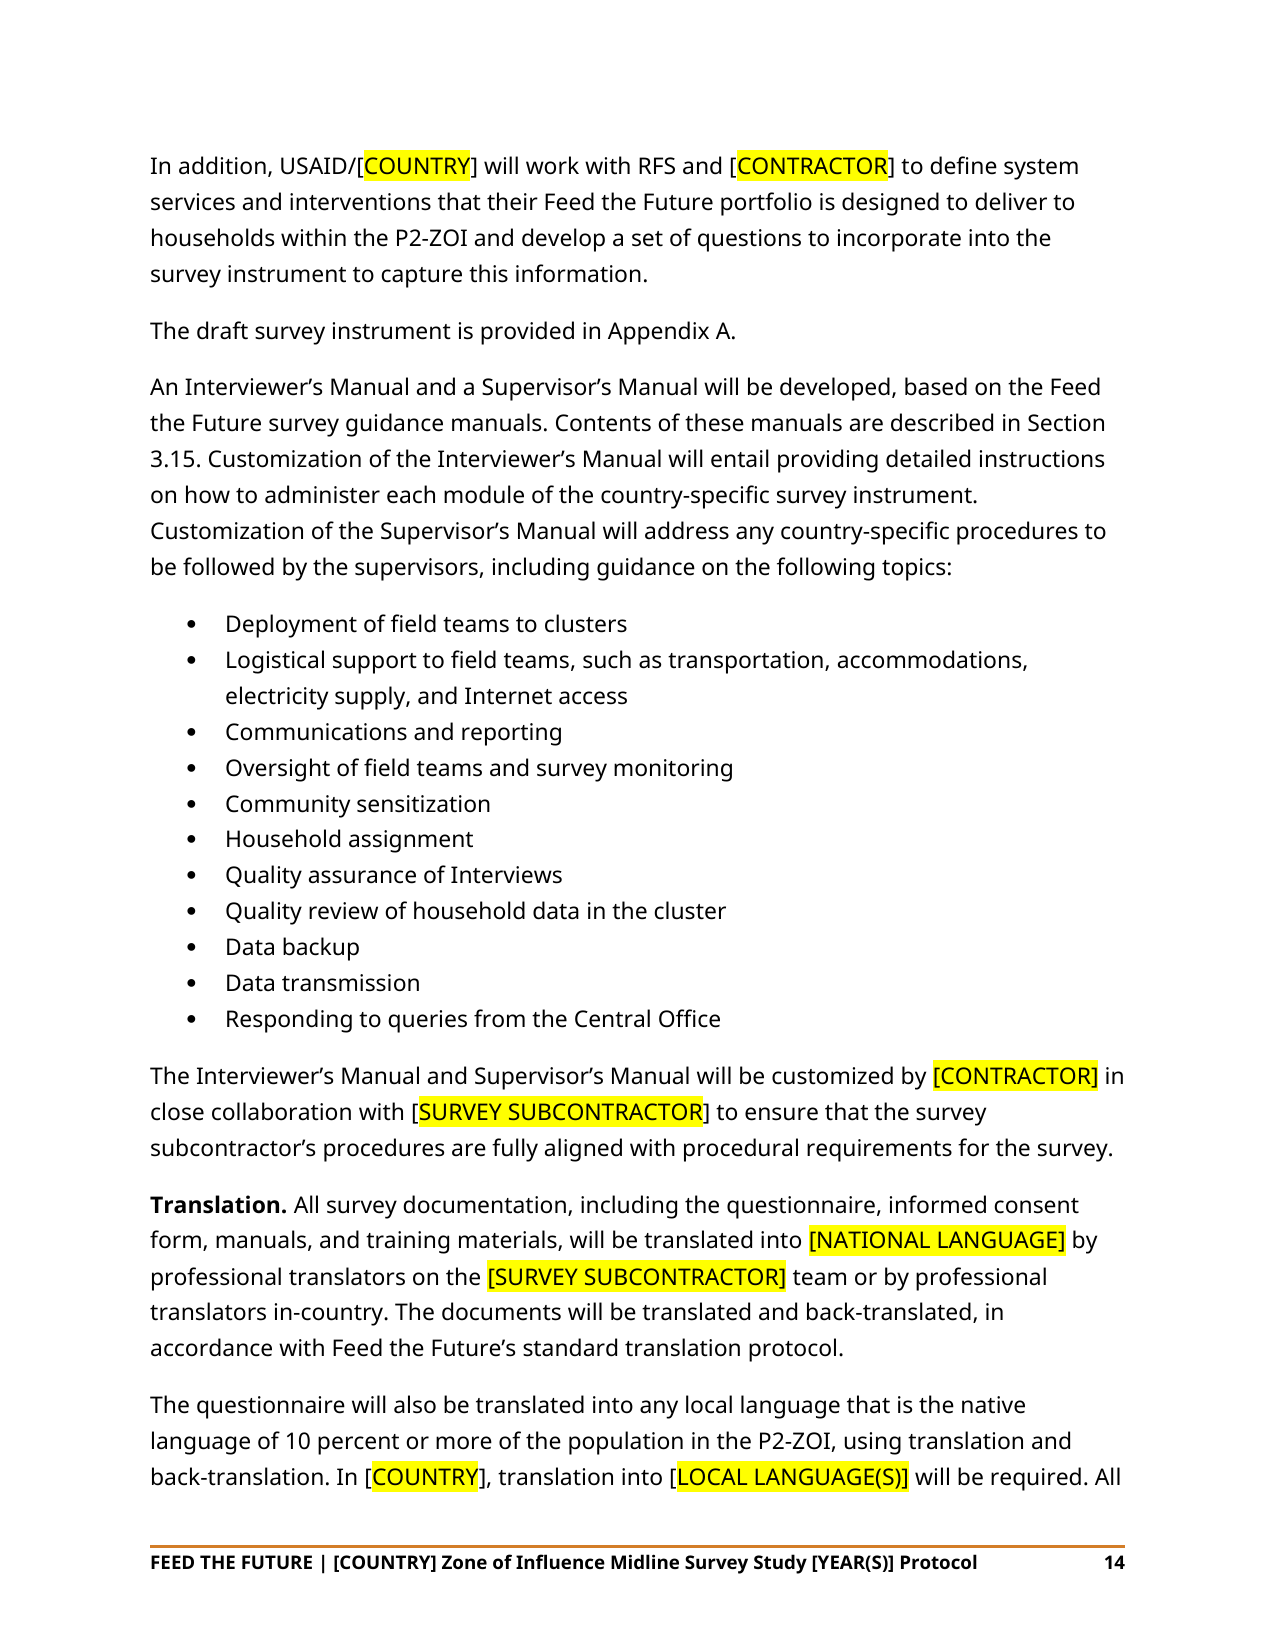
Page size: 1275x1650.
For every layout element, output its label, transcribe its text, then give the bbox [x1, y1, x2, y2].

text Translation. All survey documentation, including the questionnaire, informed consent form, manuals, and training materials, will be translated into [NATIONAL LANGUAGE] by professional translators on the [SURVEY SUBCONTRACTOR] team or by professional translators in-country. The documents will be translated and back-translated, in accordance with Feed the Future’s standard translation protocol. [150, 1188, 1125, 1363]
list Deployment of field teams to clusters [187, 608, 1125, 639]
list Community sensitization [187, 787, 1125, 819]
list Logistical support to field teams, such as transportation, accommodations, electricity supply, and Internet access [187, 644, 1125, 711]
list Responding to queries from the Central Office [187, 1003, 1125, 1034]
list Household assignment [187, 823, 1125, 855]
list Quality review of household data in the cluster [187, 895, 1125, 927]
list Data backup [187, 931, 1125, 962]
text An Interviewer’s Manual and a Supervisor’s Manual will be developed, based on the Feed the Future survey guidance manuals. Contents of these manuals are described in Section 3.15. Customization of the Interviewer’s Manual will entail providing detailed instructions on how to administer each module of the country-specific survey instrument. Customization of the Supervisor’s Manual will address any country-specific procedures to be followed by the supervisors, including guidance on the following topics: [150, 371, 1125, 582]
list Data transmission [187, 967, 1125, 998]
list Communications and reporting [187, 716, 1125, 747]
text In addition, USAID/[COUNTRY] will work with RFS and [CONTRACTOR] to define system services and interventions that their Feed the Future portfolio is designed to deliver to households within the P2-ZOI and develop a set of questions to incorporate into the survey instrument to capture this information. [150, 150, 1125, 289]
list Quality assurance of Interviews [187, 859, 1125, 891]
text The Interviewer’s Manual and Supervisor’s Manual will be customized by [CONTRACTOR] in close collaboration with [SURVEY SUBCONTRACTOR] to ensure that the survey subcontractor’s procedures are fully aligned with procedural requirements for the survey. [150, 1060, 1125, 1163]
list Oversight of field teams and survey monitoring [187, 752, 1125, 783]
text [150, 1389, 1125, 1492]
text The draft survey instrument is provided in Appendix A. [150, 314, 1125, 346]
